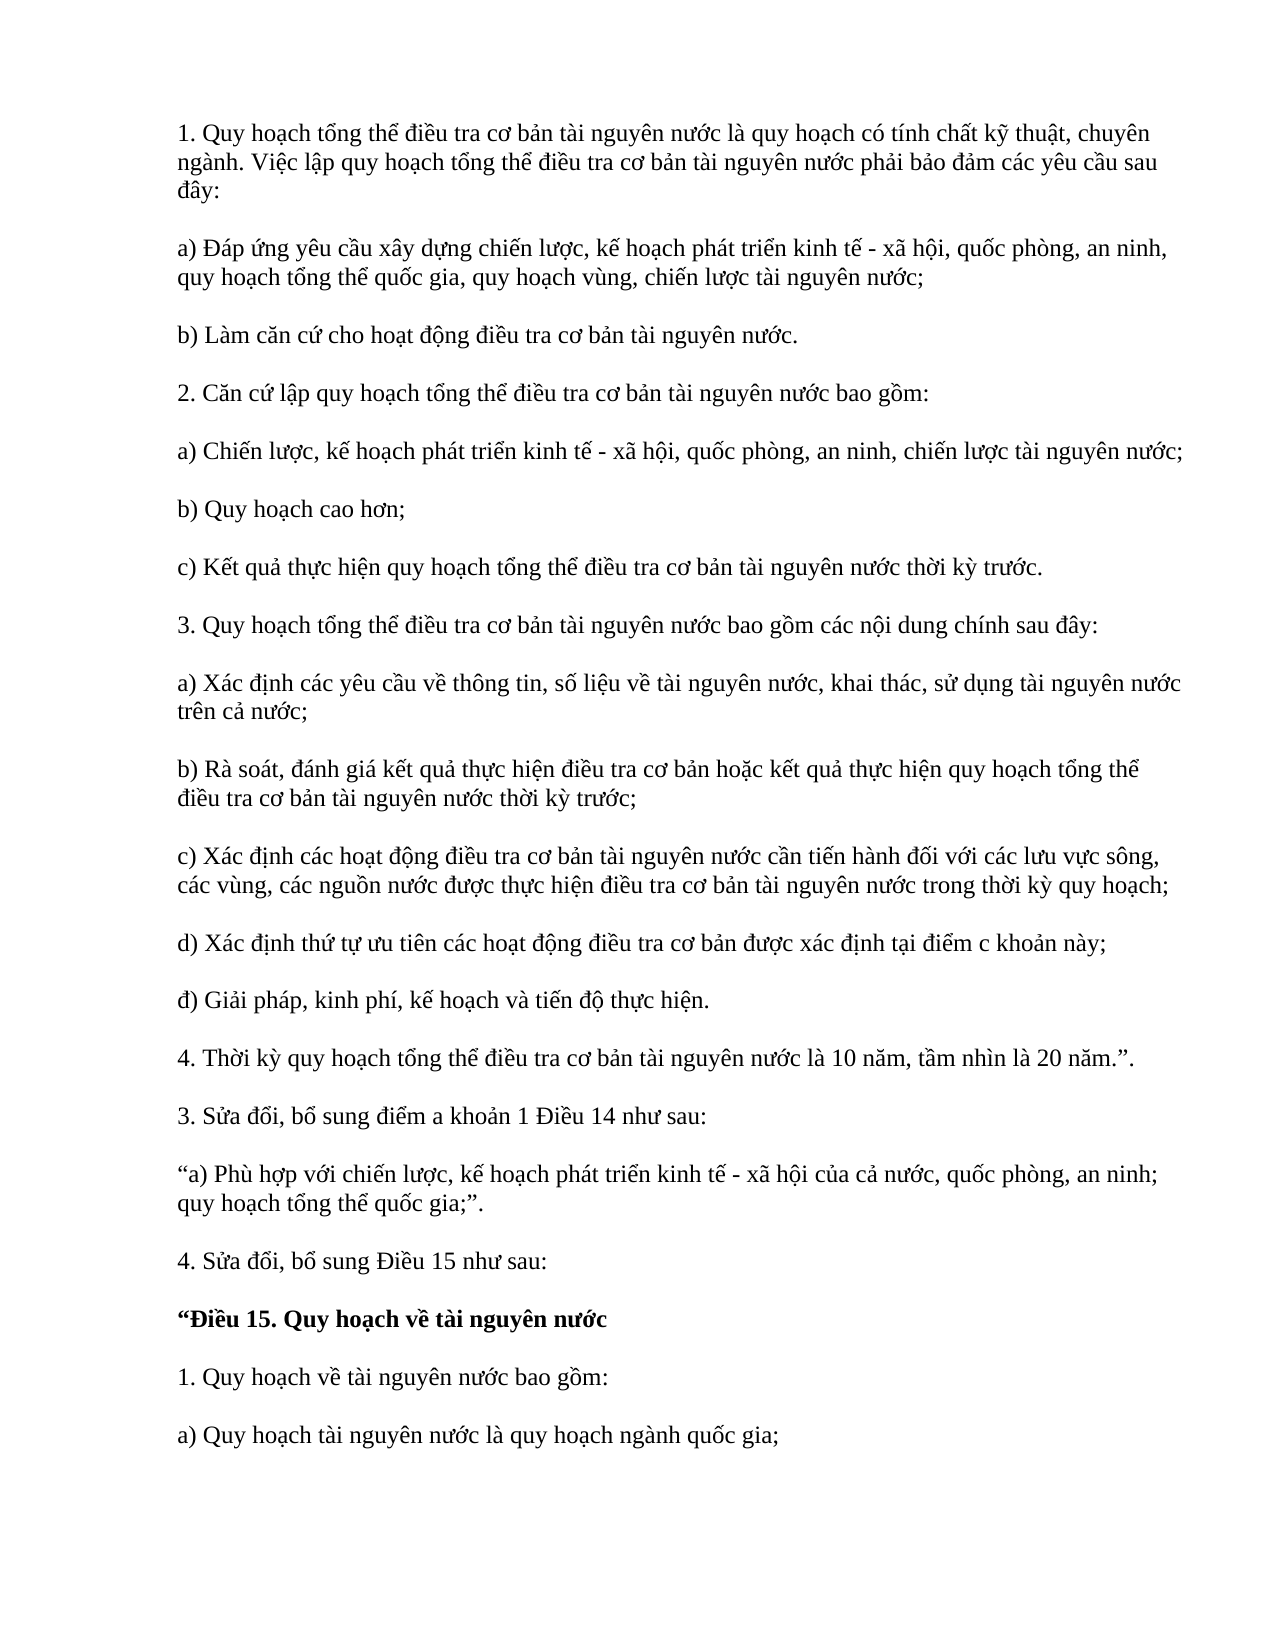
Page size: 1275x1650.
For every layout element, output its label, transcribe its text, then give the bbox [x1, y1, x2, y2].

text 4. Thời kỳ quy hoạch tổng thể điều tra cơ bản tài nguyên nước là 10 năm, tầm nhìn là 20 năm.”. [177, 1043, 1186, 1072]
text b) Quy hoạch cao hơn; [177, 494, 1186, 523]
text “Điều 15. Quy hoạch về tài nguyên nước [177, 1304, 1186, 1333]
text c) Xác định các hoạt động điều tra cơ bản tài nguyên nước cần tiến hành đối với các lưu vực sông, các vùng, các nguồn nước được thực hiện điều tra cơ bản tài nguyên nước trong thời kỳ quy hoạch; [177, 841, 1186, 898]
text b) Làm căn cứ cho hoạt động điều tra cơ bản tài nguyên nước. [177, 320, 1186, 349]
text a) Đáp ứng yêu cầu xây dựng chiến lược, kế hoạch phát triển kinh tế - xã hội, quốc phòng, an ninh, quy hoạch tổng thể quốc gia, quy hoạch vùng, chiến lược tài nguyên nước; [177, 233, 1186, 291]
text a) Xác định các yêu cầu về thông tin, số liệu về tài nguyên nước, khai thác, sử dụng tài nguyên nước trên cả nước; [177, 668, 1186, 725]
text a) Chiến lược, kế hoạch phát triển kinh tế - xã hội, quốc phòng, an ninh, chiến lược tài nguyên nước; [177, 436, 1186, 465]
text c) Kết quả thực hiện quy hoạch tổng thể điều tra cơ bản tài nguyên nước thời kỳ trước. [177, 552, 1186, 581]
text 2. Căn cứ lập quy hoạch tổng thể điều tra cơ bản tài nguyên nước bao gồm: [177, 378, 1186, 407]
text 4. Sửa đổi, bổ sung Điều 15 như sau: [177, 1246, 1186, 1275]
text 3. Quy hoạch tổng thể điều tra cơ bản tài nguyên nước bao gồm các nội dung chính sau đây: [177, 610, 1186, 638]
text d) Xác định thứ tự ưu tiên các hoạt động điều tra cơ bản được xác định tại điểm c khoản này; [177, 928, 1186, 956]
text đ) Giải pháp, kinh phí, kế hoạch và tiến độ thực hiện. [177, 986, 1186, 1014]
text “a) Phù hợp với chiến lược, kế hoạch phát triển kinh tế - xã hội của cả nước, quốc phòng, an ninh; quy hoạch tổng thể quốc gia;”. [177, 1159, 1186, 1217]
text 1. Quy hoạch về tài nguyên nước bao gồm: [177, 1362, 1186, 1391]
text 3. Sửa đổi, bổ sung điểm a khoản 1 Điều 14 như sau: [177, 1101, 1186, 1130]
text 1. Quy hoạch tổng thể điều tra cơ bản tài nguyên nước là quy hoạch có tính chất kỹ thuật, chuyên ngành. Việc lập quy hoạch tổng thể điều tra cơ bản tài nguyên nước phải bảo đảm các yêu cầu sau đây: [177, 118, 1186, 204]
text b) Rà soát, đánh giá kết quả thực hiện điều tra cơ bản hoặc kết quả thực hiện quy hoạch tổng thể điều tra cơ bản tài nguyên nước thời kỳ trước; [177, 754, 1186, 812]
text a) Quy hoạch tài nguyên nước là quy hoạch ngành quốc gia; [177, 1420, 1186, 1448]
